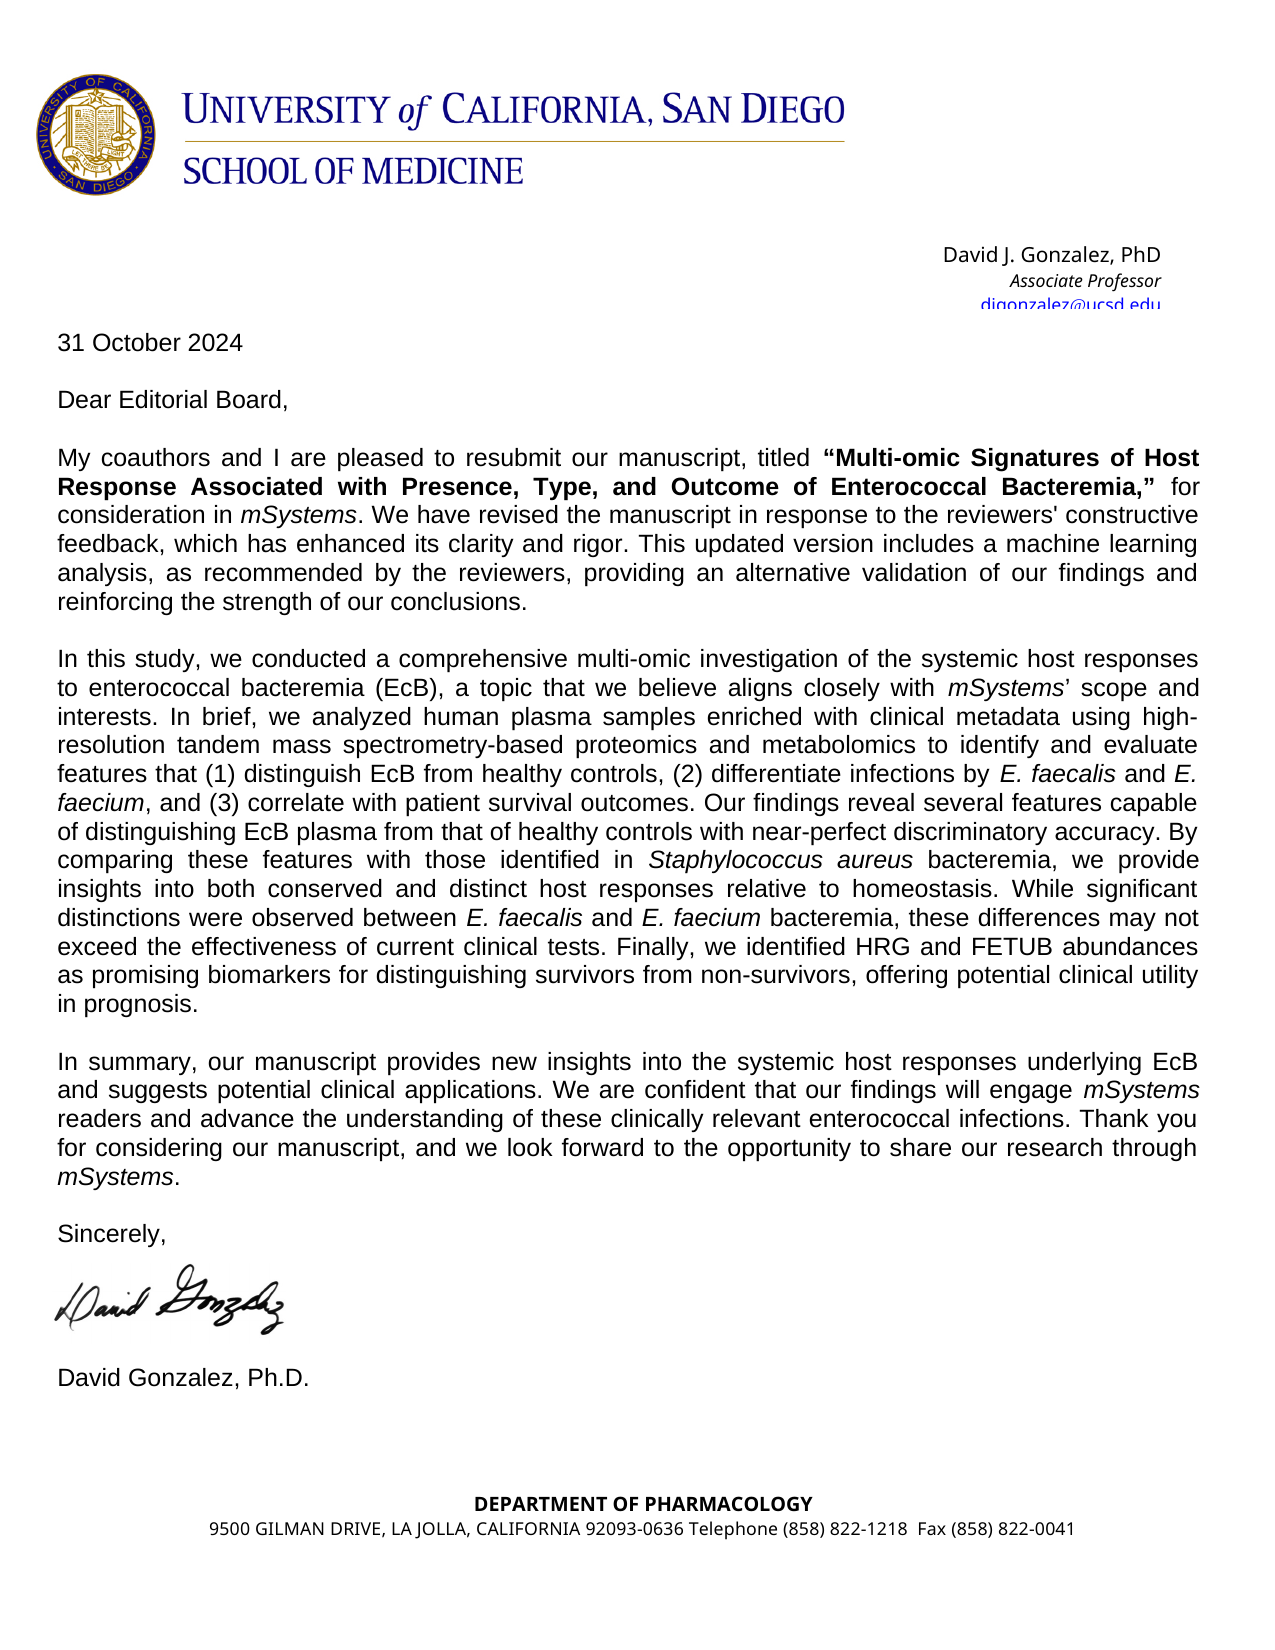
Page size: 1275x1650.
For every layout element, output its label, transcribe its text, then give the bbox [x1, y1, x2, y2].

text My coauthors and I are pleased to resubmit our manuscript, titled “Multi-omic Signatures of Host Response Associated with Presence, Type, and Outcome of Enterococcal Bacteremia,” for consideration in mSystems. We have revised the manuscript in response to the reviewers' constructive feedback, which has enhanced its clarity and rigor. This updated version includes a machine learning analysis, as recommended by the reviewers, providing an alternative validation of our findings and reinforcing the strength of our conclusions. [57, 443, 1200, 615]
picture [14, 52, 877, 226]
text 31 October 2024 [57, 328, 1200, 356]
picture [52, 1263, 286, 1343]
text Dear Editorial Board, [57, 385, 1200, 414]
text David Gonzalez, Ph.D. [57, 1363, 1200, 1391]
text Sincerely, [57, 1219, 1200, 1248]
text In summary, our manuscript provides new insights into the systemic host responses underlying EcB and suggests potential clinical applications. We are confident that our findings will engage mSystems readers and advance the understanding of these clinically relevant enterococcal infections. Thank you for considering our manuscript, and we look forward to the opportunity to share our research through mSystems. [57, 1046, 1200, 1190]
text In this study, we conducted a comprehensive multi-omic investigation of the systemic host responses to enterococcal bacteremia (EcB), a topic that we believe aligns closely with mSystems’ scope and interests. In brief, we analyzed human plasma samples enriched with clinical metadata using high-resolution tandem mass spectrometry-based proteomics and metabolomics to identify and evaluate features that (1) distinguish EcB from healthy controls, (2) differentiate infections by E. faecalis and E. faecium, and (3) correlate with patient survival outcomes. Our findings reveal several features capable of distinguishing EcB plasma from that of healthy controls with near-perfect discriminatory accuracy. By comparing these features with those identified in Staphylococcus aureus bacteremia, we provide insights into both conserved and distinct host responses relative to homeostasis. While significant distinctions were observed between E. faecalis and E. faecium bacteremia, these differences may not exceed the effectiveness of current clinical tests. Finally, we identified HRG and FETUB abundances as promising biomarkers for distinguishing survivors from non-survivors, offering potential clinical utility in prognosis. [57, 644, 1200, 1018]
